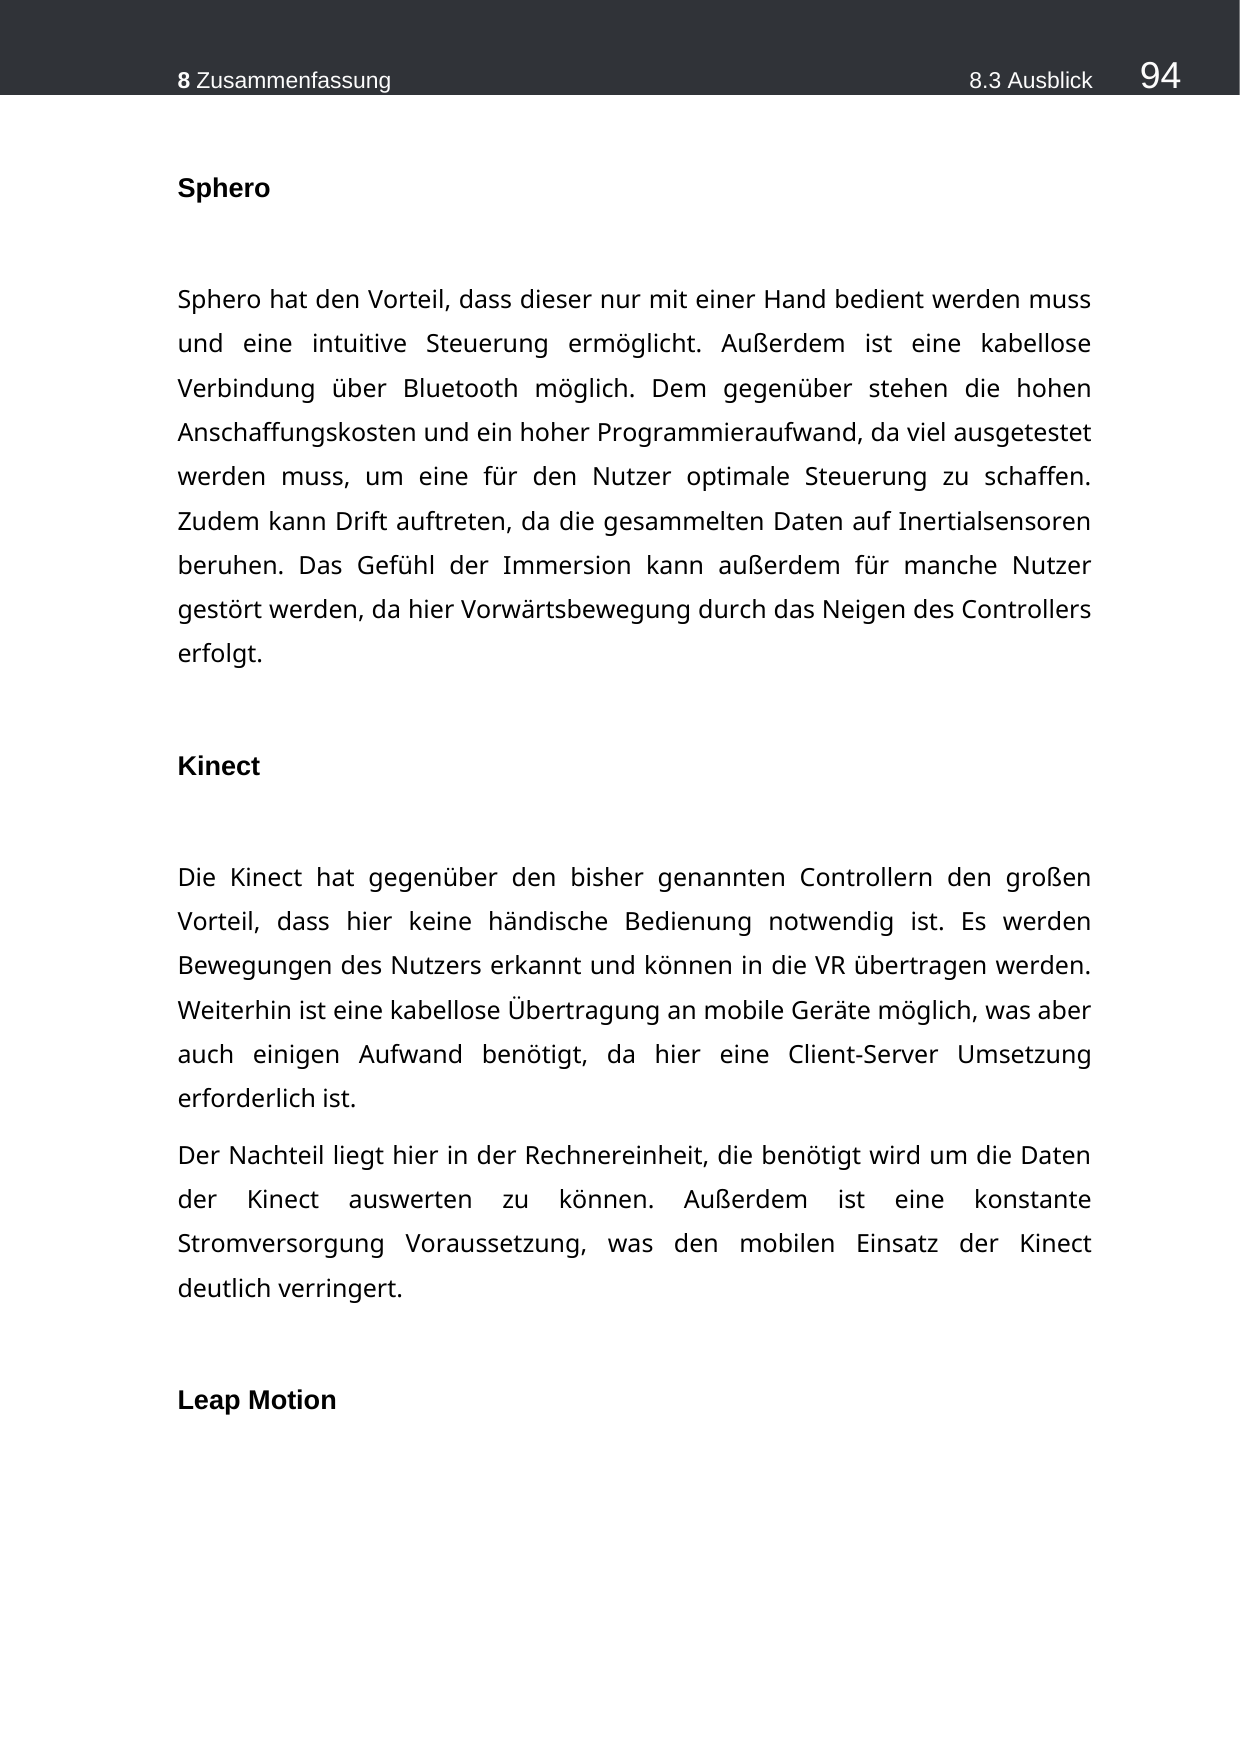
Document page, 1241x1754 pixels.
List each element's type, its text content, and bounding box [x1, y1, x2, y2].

text Leap Motion [177, 1384, 1092, 1415]
text Der Nachteil liegt hier in der Rechnereinheit, die benötigt wird um die Daten der Kinect auswerten zu können. Außerdem ist eine konstante Stromversorgung Voraussetzung, was den mobilen Einsatz der Kinect deutlich verringert. [177, 1138, 1092, 1304]
text Die Kinect hat gegenüber den bisher genannten Controllern den großen Vorteil, dass hier keine händische Bedienung notwendig ist. Es werden Bewegungen des Nutzers erkannt und können in die VR übertragen werden. Weiterhin ist eine kabellose Übertragung an mobile Geräte möglich, was aber auch einigen Aufwand benötigt, da hier eine Client-Server Umsetzung erforderlich ist. [177, 859, 1092, 1115]
text Sphero hat den Vorteil, dass dieser nur mit einer Hand bedient werden muss und eine intuitive Steuerung ermöglicht. Außerdem ist eine kabellose Verbindung über Bluetooth möglich. Dem gegenüber stehen die hohen Anschaffungskosten und ein hoher Programmieraufwand, da viel ausgetestet werden muss, um eine für den Nutzer optimale Steuerung zu schaffen. Zudem kann Drift auftreten, da die gesammelten Daten auf Inertialsensoren beruhen. Das Gefühl der Immersion kann außerdem für manche Nutzer gestört werden, da hier Vorwärtsbewegung durch das Neigen des Controllers erfolgt. [177, 282, 1092, 670]
text Kinect [177, 749, 1092, 781]
text Sphero [177, 172, 1092, 203]
